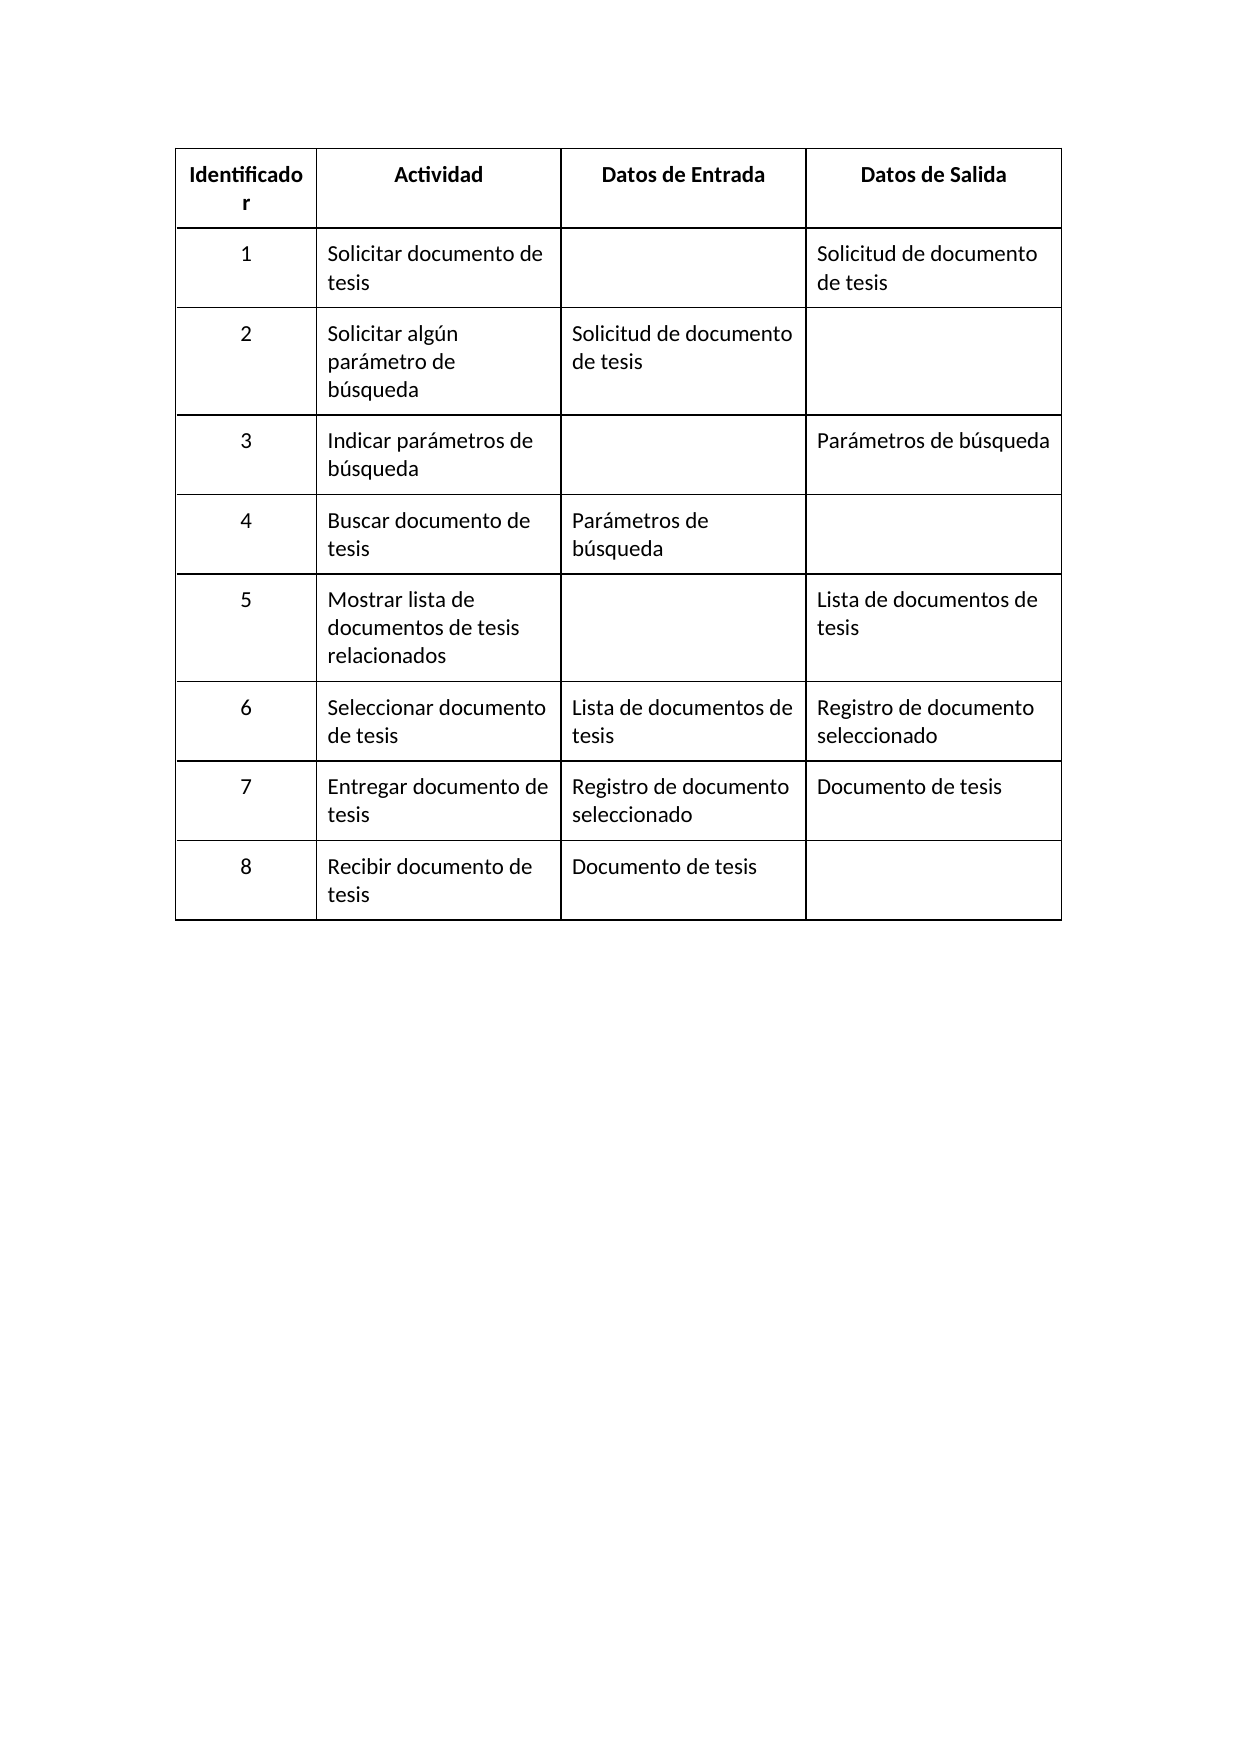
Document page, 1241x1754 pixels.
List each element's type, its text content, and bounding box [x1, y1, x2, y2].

table_cell 2 [176, 308, 316, 414]
table_cell 5 [176, 574, 316, 681]
table_cell Documento de tesis [562, 841, 805, 919]
table_cell Registro de documento seleccionado [562, 762, 805, 839]
table_header Identificador [176, 149, 316, 227]
table_cell [807, 308, 1061, 414]
table_cell Mostrar lista de documentos de tesis relacionados [317, 575, 560, 681]
table_cell Solicitud de documento de tesis [807, 229, 1061, 307]
table_cell Parámetros de búsqueda [807, 416, 1061, 493]
table_header Datos de Salida [807, 149, 1061, 227]
table_cell Buscar documento de tesis [317, 495, 560, 573]
table_cell [562, 416, 805, 493]
table_cell Solicitud de documento de tesis [562, 308, 805, 414]
table_cell [807, 841, 1061, 919]
table_header Datos de Entrada [562, 149, 805, 227]
table_cell [562, 575, 805, 681]
table_cell Indicar parámetros de búsqueda [317, 416, 560, 493]
table_cell 3 [176, 415, 316, 493]
table_cell Documento de tesis [807, 762, 1061, 839]
table_cell Lista de documentos de tesis [807, 575, 1061, 681]
table_cell Solicitar documento de tesis [317, 229, 560, 307]
table_cell 7 [176, 761, 316, 839]
table_cell 4 [176, 495, 316, 573]
table_cell Lista de documentos de tesis [562, 682, 805, 760]
table_cell 1 [176, 228, 316, 307]
table_cell Recibir documento de tesis [317, 841, 560, 919]
table_cell Parámetros de búsqueda [562, 495, 805, 573]
table_cell 8 [176, 841, 316, 919]
table_cell [807, 495, 1061, 573]
table_cell Seleccionar documento de tesis [317, 682, 560, 760]
table_cell [562, 229, 805, 307]
table_cell 6 [176, 682, 316, 760]
table_header Actividad [317, 149, 560, 227]
table_cell Registro de documento seleccionado [807, 682, 1061, 760]
table_cell Entregar documento de tesis [317, 762, 560, 839]
table_cell Solicitar algún parámetro de búsqueda [317, 308, 560, 414]
